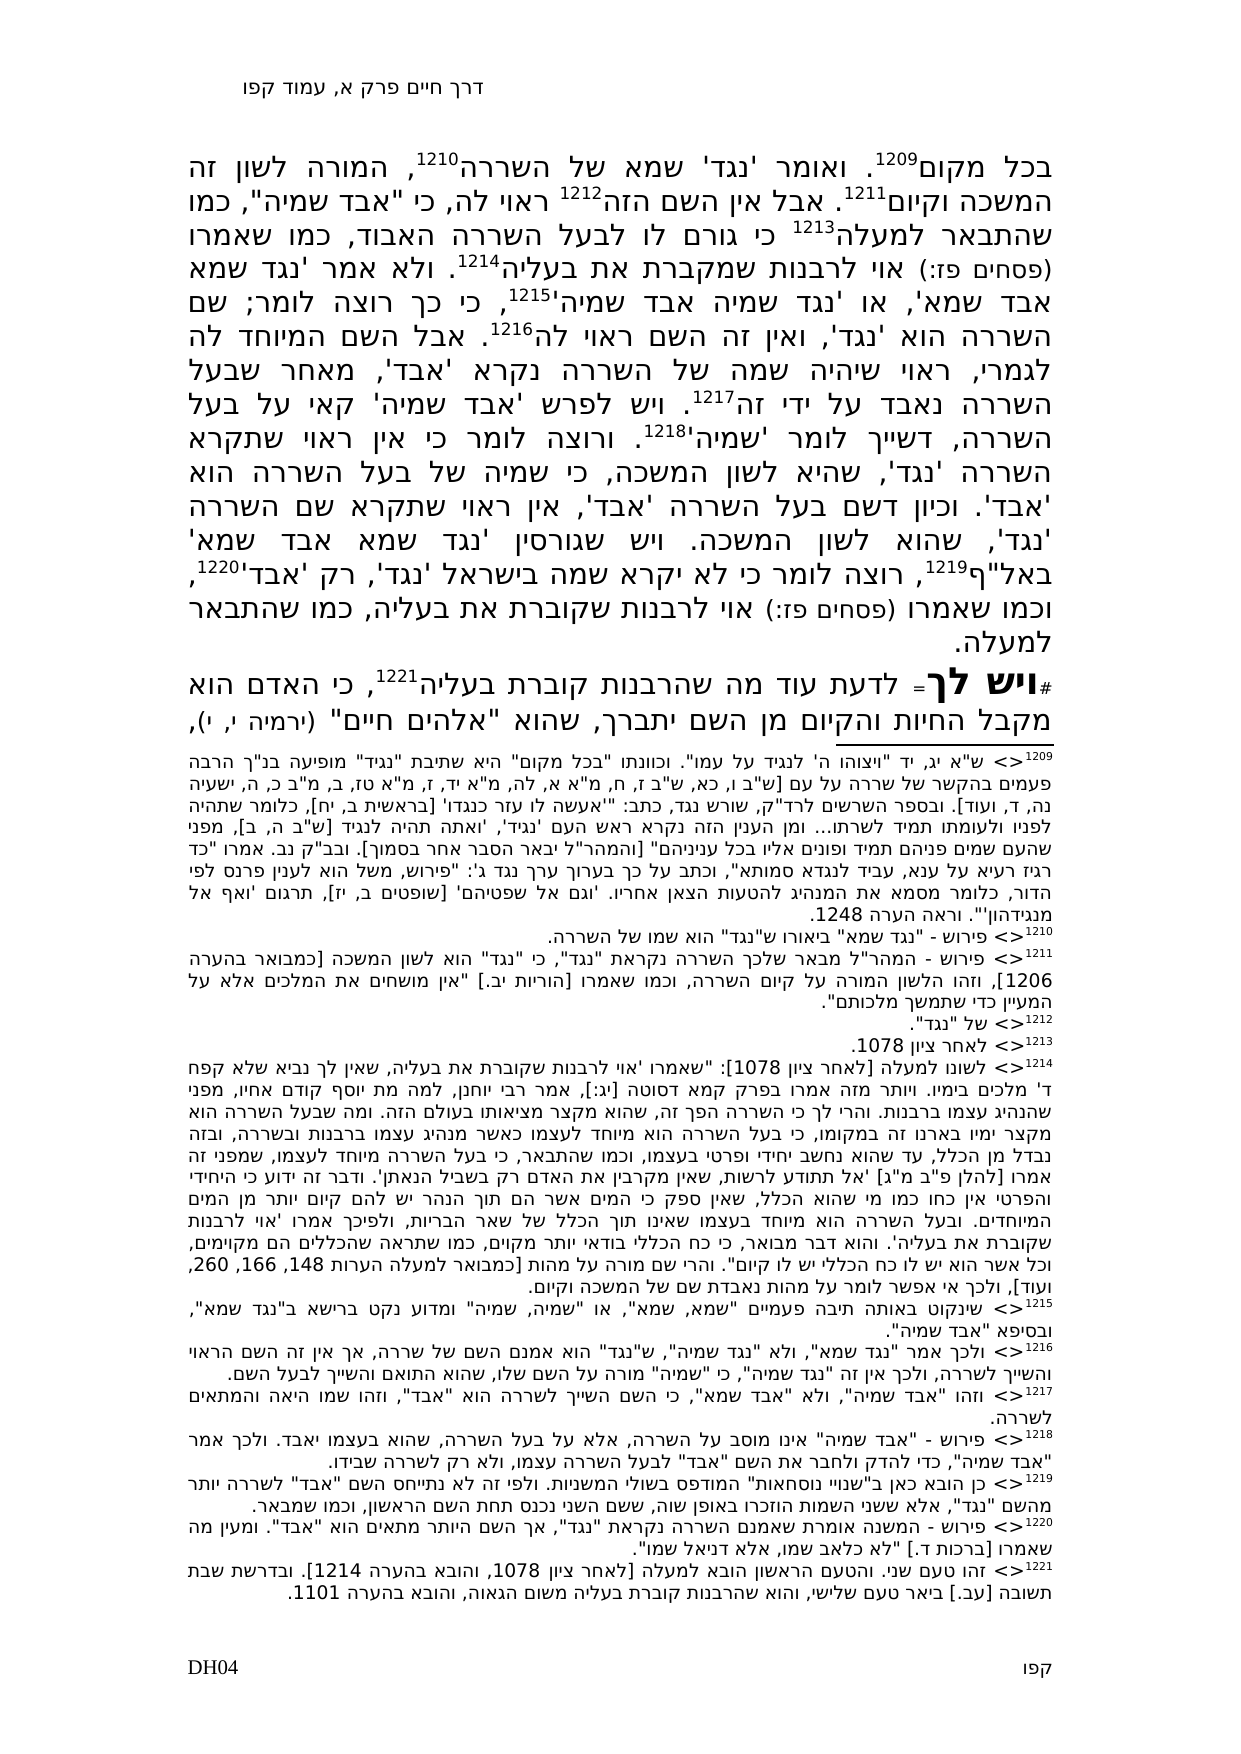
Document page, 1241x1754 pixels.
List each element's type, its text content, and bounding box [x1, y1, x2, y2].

text #ומפני שבעל= מדה זאת, האוהב שלום ורודף שלום, מדה שלו שפלות וענוה. כי הרודף שלום בין איש לחבירו צריך שילך אליו, כי אין בעל המחלוקת הולך אחריו. ואם אינו שפל רוח, יאמר כי אין זה כבודי להשפיל עצמי ולרדוף שלום בין איש לחבירו. וכל שכן אהבת הבריות, שדעתו קשורה בבריות עד שיהיה שלום בין כל הבריות. ומדה זאת הפך בעלי שררה, שלא שייך בהם אהבת הבריות להיות דעתם מתקשר עמהם, אבל דעתם נבדל מהם, כי אינם נחשבים בעיניהם. כמו שדרך כל בעלי השררה, שהם לעצמם, ואין להם עירוב עם הבריות. ובודאי הלל מפני ענותנותו, שהיה בעל ענוה כדאיתא בפרק במה מדליקין (שבת לא.), הזהיר בדברים אלו, כי כל הדברים אלו הם ממדת הלל, שהיה עניו, ולפיכך הזהיר באלו המדות, שהם מדות הענוה. והוא הפך בעלי השררה. ולפיכך סמך אחריו 'נגד שמא אבד שמיה'. והרמב"ם ז"ל פירש (כאן) "נגד שמא" - כאשר תראה אדם ששמו נמשך ביותר, אז "אבד שמיה", רוצה לומר תדע כי קרוב שמו להיות נאבד. ולפי זה הוא על דרך (משלי טז, יח) "לפני שבר גאון", וזה "נגד שמא אבד שמיה". ויראה כי פירוש "נגד שמא אבד שמיה", כי השררה נקראת "נגד", כמו "נגיד על עמו" בכל מקום. ואומר 'נגד' שמא של השררה, המורה לשון זה המשכה וקיום. אבל אין השם הזה ראוי לה, כי "אבד שמיה", כמו שהתבאר למעלה כי גורם לו לבעל השררה האבוד, כמו שאמרו (פסחים פז:) אוי לרבנות שמקברת את בעליה. ולא אמר 'נגד שמא אבד שמא', או 'נגד שמיה אבד שמיה', כי כך רוצה לומר; שם השררה הוא 'נגד', ואין זה השם ראוי לה. אבל השם המיוחד לה לגמרי, ראוי שיהיה שמה של השררה נקרא 'אבד', מאחר שבעל השררה נאבד על ידי זה. ויש לפרש 'אבד שמיה' קאי על בעל השררה, דשייך לומר 'שמיה'. ורוצה לומר כי אין ראוי שתקרא השררה 'נגד', שהיא לשון המשכה, כי שמיה של בעל השררה הוא 'אבד'. וכיון דשם בעל השררה 'אבד', אין ראוי שתקרא שם השררה 'נגד', שהוא לשון המשכה. ויש שגורסין 'נגד שמא אבד שמא' באל"ף, רוצה לומר כי לא יקרא שמה בישראל 'נגד', רק 'אבד', וכמו שאמרו (פסחים פז:) אוי לרבנות שקוברת את בעליה, כמו שהתבאר למעלה. [187, 150, 1053, 659]
text #ויש לך= לדעת עוד מה שהרבנות קוברת בעליה, כי האדם הוא מקבל החיות והקיום מן השם יתברך, שהוא "אלהים חיים" (ירמיה י, י), ומשפיע החיים והקיום לנמצאים כלם. והנה כל אשר הוא עושה עצמו מקבל, שהוא משפיל עצמו, ראוי הוא לקבל החיים מן השם יתברך. אבל הבעל השררה שהוא המושל על האחר, ואינו עושה עצמו מקבל, רק פועל ומושל באחר, אינו מקבל הקיום והחיים. כי אל החיים ראוי הקבלה, שצריך שיהיה מקבל החיות אשר השם יתברך משפיע תמיד לאדם, ואין האדם מקוים רק בו יתברך, ועצם החיות בעצמו הוא הקבלה שמקבל חיות. ולפיכך השם יתברך נקרא (תהלים לו, י) "מקור חיים", כי המקור משפיע תמיד, כן השם יתברך משפיע החיים תמיד לבני אדם, כמו המקור הזה. ולפיכך כל אשר הוא משפיל עצמו, הוא מקבל הקיום מן השם יתברך, אשר בו נתלה הכל. אבל הרבנות והשררה אין עושים עצמם מקבל, רק עושה עצמו מושל באחר, ולפיכך אין ראוי אל החיות, כמו שאמרנו למעלה. ואין להאריך, כי יתבאר בסמוך עוד. [187, 659, 1053, 737]
